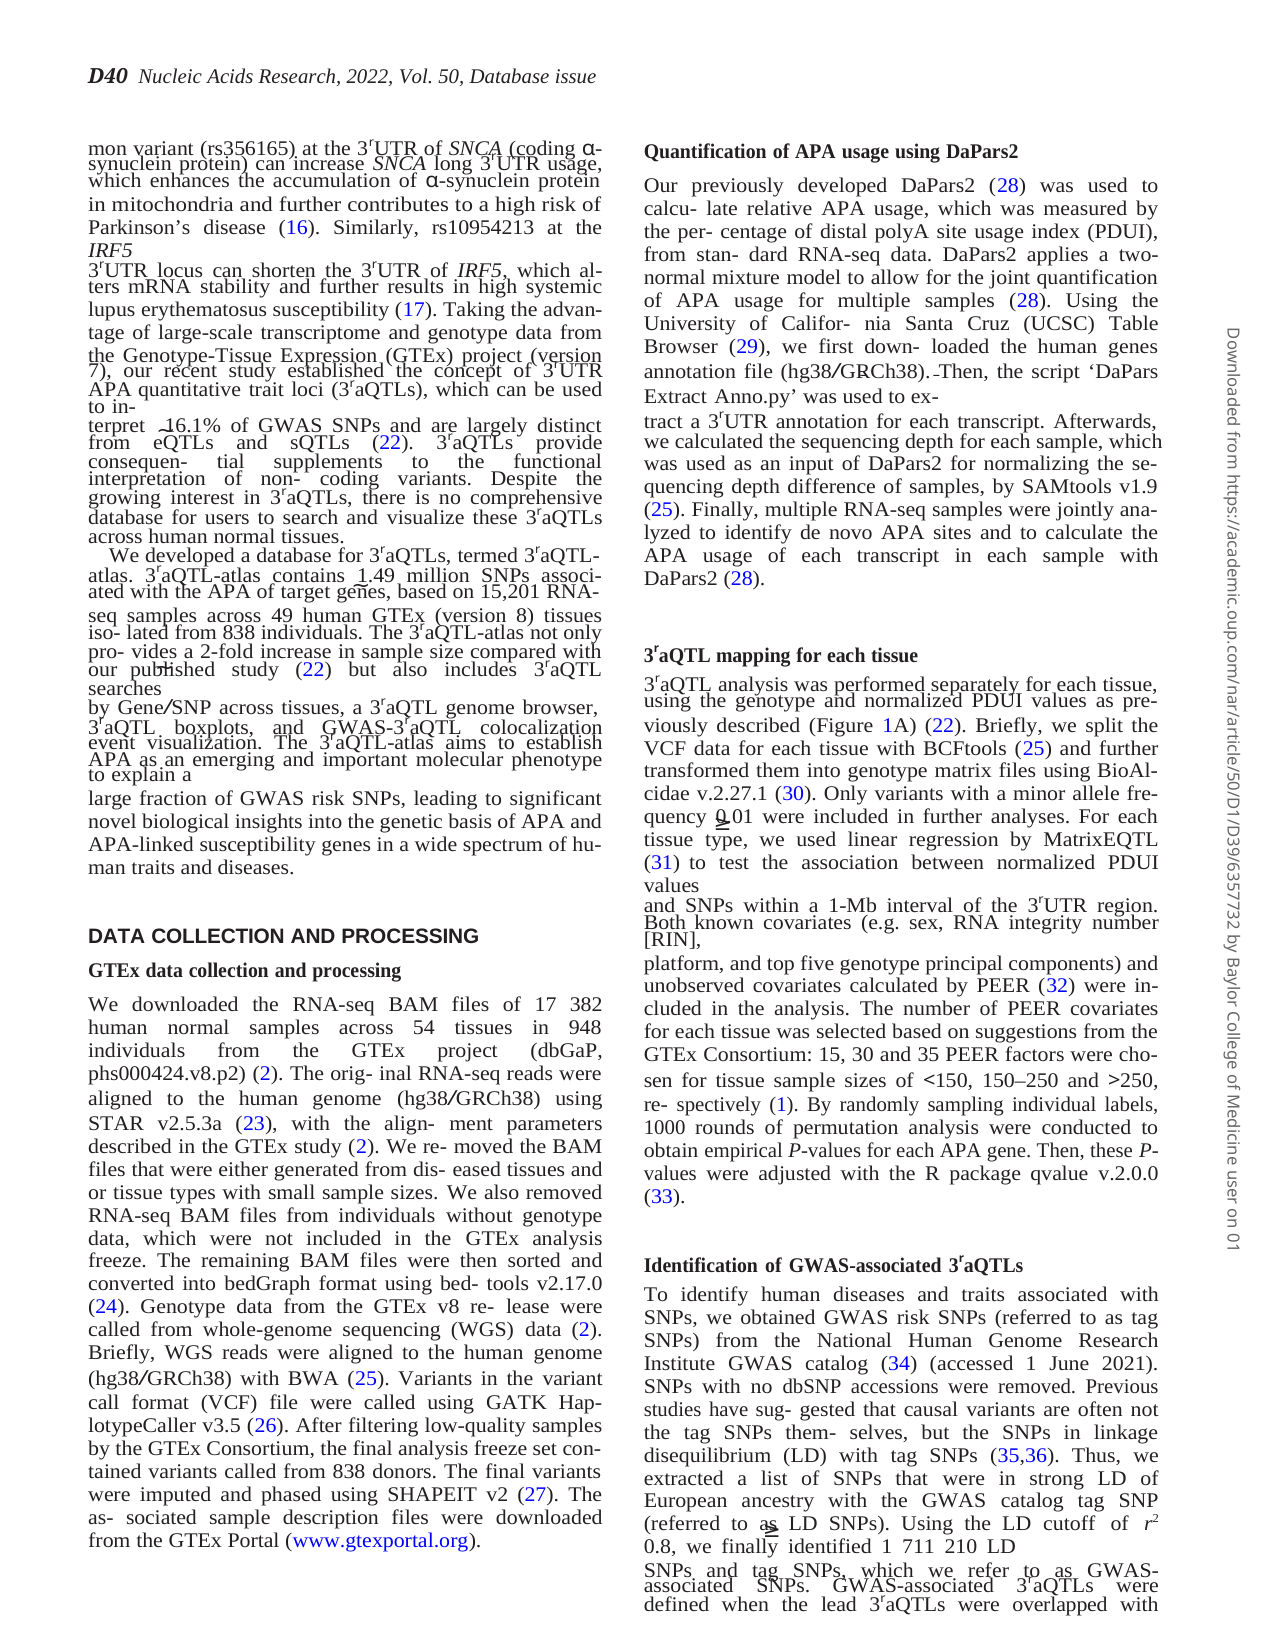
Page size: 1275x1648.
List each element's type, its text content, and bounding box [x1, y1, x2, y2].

text platform, and top five genotype principal components) and unobserved covariates calculated by PEER (32) were in- cluded in the analysis. The number of PEER covariates for each tissue was selected based on suggestions from the GTEx Consortium: 15, 30 and 35 PEER factors were cho- sen for tissue sample sizes of <150, 150–250 and >250, re- spectively (1). By randomly sampling individual labels, 1000 rounds of permutation analysis were conducted to obtain empirical P-values for each APA gene. Then, these P-values were adjusted with the R package qvalue v.2.0.0 (33). [643, 952, 1159, 1208]
text and SNPs within a 1-Mb interval of the 3rUTR region. Both known covariates (e.g. sex, RNA integrity number [RIN], [643, 897, 1159, 951]
text seq samples across 49 human GTEx (version 8) tissues iso- lated from 838 individuals. The 3raQTL-atlas not only pro- vides a 2-fold increase in sample size compared with our published study (22) but also includes 3raQTL searches [88, 608, 602, 700]
text mon variant (rs356165) at the 3rUTR of SNCA (coding α- synuclein protein) can increase SNCA long 3rUTR usage, which enhances the accumulation of α-synuclein protein [88, 142, 602, 193]
text by Gene/SNP across tissues, a 3raQTL genome browser, [398, 700, 606, 718]
text by Gene/SNP across tissues, a 3raQTL genome browser, [88, 700, 408, 718]
text Our previously developed DaPars2 (28) was used to calcu- late relative APA usage, which was measured by the per- centage of distal polyA site usage index (PDUI), from stan- dard RNA-seq data. DaPars2 applies a two-normal mixture model to allow for the joint quantification of APA usage for multiple samples (28). Using the University of Califor- nia Santa Cruz (UCSC) Table Browser (29), we first down- loaded the human genes annotation file (hg38/GRCh38). Then, the script ‘DaPars Extract Anno.py’ was used to ex- [643, 174, 1159, 408]
text D40 Nucleic Acids Research, 2022, Vol. 50, Database issue [88, 61, 1198, 89]
text lupus erythematosus susceptibility (17). Taking the advan- tage of large-scale transcriptome and genotype data from [88, 298, 602, 344]
text terpret 16.1% of GWAS SNPs and are largely distinct from eQTLs and sQTLs (22). 3raQTLs provide consequen- tial supplements to the functional interpretation of non- coding variants. Despite the growing interest in 3raQTLs, there is no comprehensive database for users to search and visualize these 3raQTLs across human normal tissues. [88, 419, 602, 548]
text was used as an input of DaPars2 for normalizing the se- quencing depth difference of samples, by SAMtools v1.9 (25). Finally, multiple RNA-seq samples were jointly ana- lyzed to identify de novo APA sites and to calculate the APA usage of each transcript in each sample with DaPars2 (28). [643, 453, 1159, 590]
text We developed a database for 3raQTLs, termed 3raQTL- [109, 548, 606, 566]
text large fraction of GWAS risk SNPs, leading to significant novel biological insights into the genetic basis of APA and APA-linked susceptibility genes in a wide spectrum of hu- man traits and diseases. [88, 787, 602, 879]
text we calculated the sequencing depth for each sample, which [643, 433, 1198, 452]
text the Genotype-Tissue Expression (GTEx) project (version 7), our recent study established the concept of 3rUTR APA quantitative trait loci (3raQTLs), which can be used to in- [88, 350, 602, 418]
text We downloaded the RNA-seq BAM files of 17 382 human normal samples across 54 tissues in 948 individuals from the GTEx project (dbGaP, phs000424.v8.p2) (2). The orig- inal RNA-seq reads were aligned to the human genome (hg38/GRCh38) using STAR v2.5.3a (23), with the align- ment parameters described in the GTEx study (2). We re- moved the BAM files that were either generated from dis- eased tissues and or tissue types with small sample sizes. We also removed RNA-seq BAM files from individuals without genotype data, which were not included in the GTEx analysis freeze. The remaining BAM files were then sorted and converted into bedGraph format using bed- tools v2.17.0 (24). Genotype data from the GTEx v8 re- lease were called from whole-genome sequencing (WGS) data (2). Briefly, WGS reads were aligned to the human genome (hg38/GRCh38) with BWA (25). Variants in the variant call format (VCF) file were called using GATK Hap- lotypeCaller v3.5 (26). After filtering low-quality samples by the GTEx Consortium, the final analysis freeze set con- tained variants called from 838 donors. The final variants were imputed and phased using SHAPEIT v2 (27). The as- sociated sample description files were downloaded from the GTEx Portal (www.gtexportal.org). [88, 993, 602, 1552]
text tract a 3rUTR annotation for each transcript. Afterwards, [643, 408, 1198, 433]
subtitle Identification of GWAS-associated 3raQTLs [643, 1250, 1198, 1278]
text 3rUTR locus can shorten the 3rUTR of IRF5, which al- ters mRNA stability and further results in high systemic [88, 262, 602, 298]
subtitle 3raQTL mapping for each tissue [643, 633, 1198, 669]
text GTEx data collection and processing [88, 958, 606, 982]
subtitle DATA COLLECTION AND PROCESSING [88, 924, 606, 948]
text atlas. 3raQTL-atlas contains 1.49 million SNPs associ- ated with the APA of target genes, based on 15,201 RNA- [88, 566, 602, 603]
text 3raQTL boxplots, and GWAS-3raQTL colocalization event visualization. The 3raQTL-atlas aims to establish APA as an emerging and important molecular phenotype to explain a [88, 720, 602, 786]
subtitle Quantification of APA usage using DaPars2 [643, 139, 1198, 163]
text in mitochondria and further contributes to a high risk of Parkinson’s disease (16). Similarly, rs10954213 at the IRF5 [88, 193, 602, 262]
text To identify human diseases and traits associated with SNPs, we obtained GWAS risk SNPs (referred to as tag SNPs) from the National Human Genome Research Institute GWAS catalog (34) (accessed 1 June 2021). SNPs with no dbSNP accessions were removed. Previous studies have sug- gested that causal variants are often not the tag SNPs them- selves, but the SNPs in linkage disequilibrium (LD) with tag SNPs (35,36). Thus, we extracted a list of SNPs that were in strong LD of European ancestry with the GWAS catalog tag SNP (referred to as LD SNPs). Using the LD cutoff of r2 0.8, we finally identified 1 711 210 LD [643, 1283, 1159, 1558]
text 3raQTL analysis was performed separately for each tissue, using the genotype and normalized PDUI values as pre- [643, 676, 1159, 712]
text viously described (Figure 1A) (22). Briefly, we split the VCF data for each tissue with BCFtools (25) and further transformed them into genotype matrix files using BioAl- cidae v.2.27.1 (30). Only variants with a minor allele fre- quency 0.01 were included in further analyses. For each tissue type, we used linear regression by MatrixEQTL (31) to test the association between normalized PDUI values [643, 714, 1159, 897]
